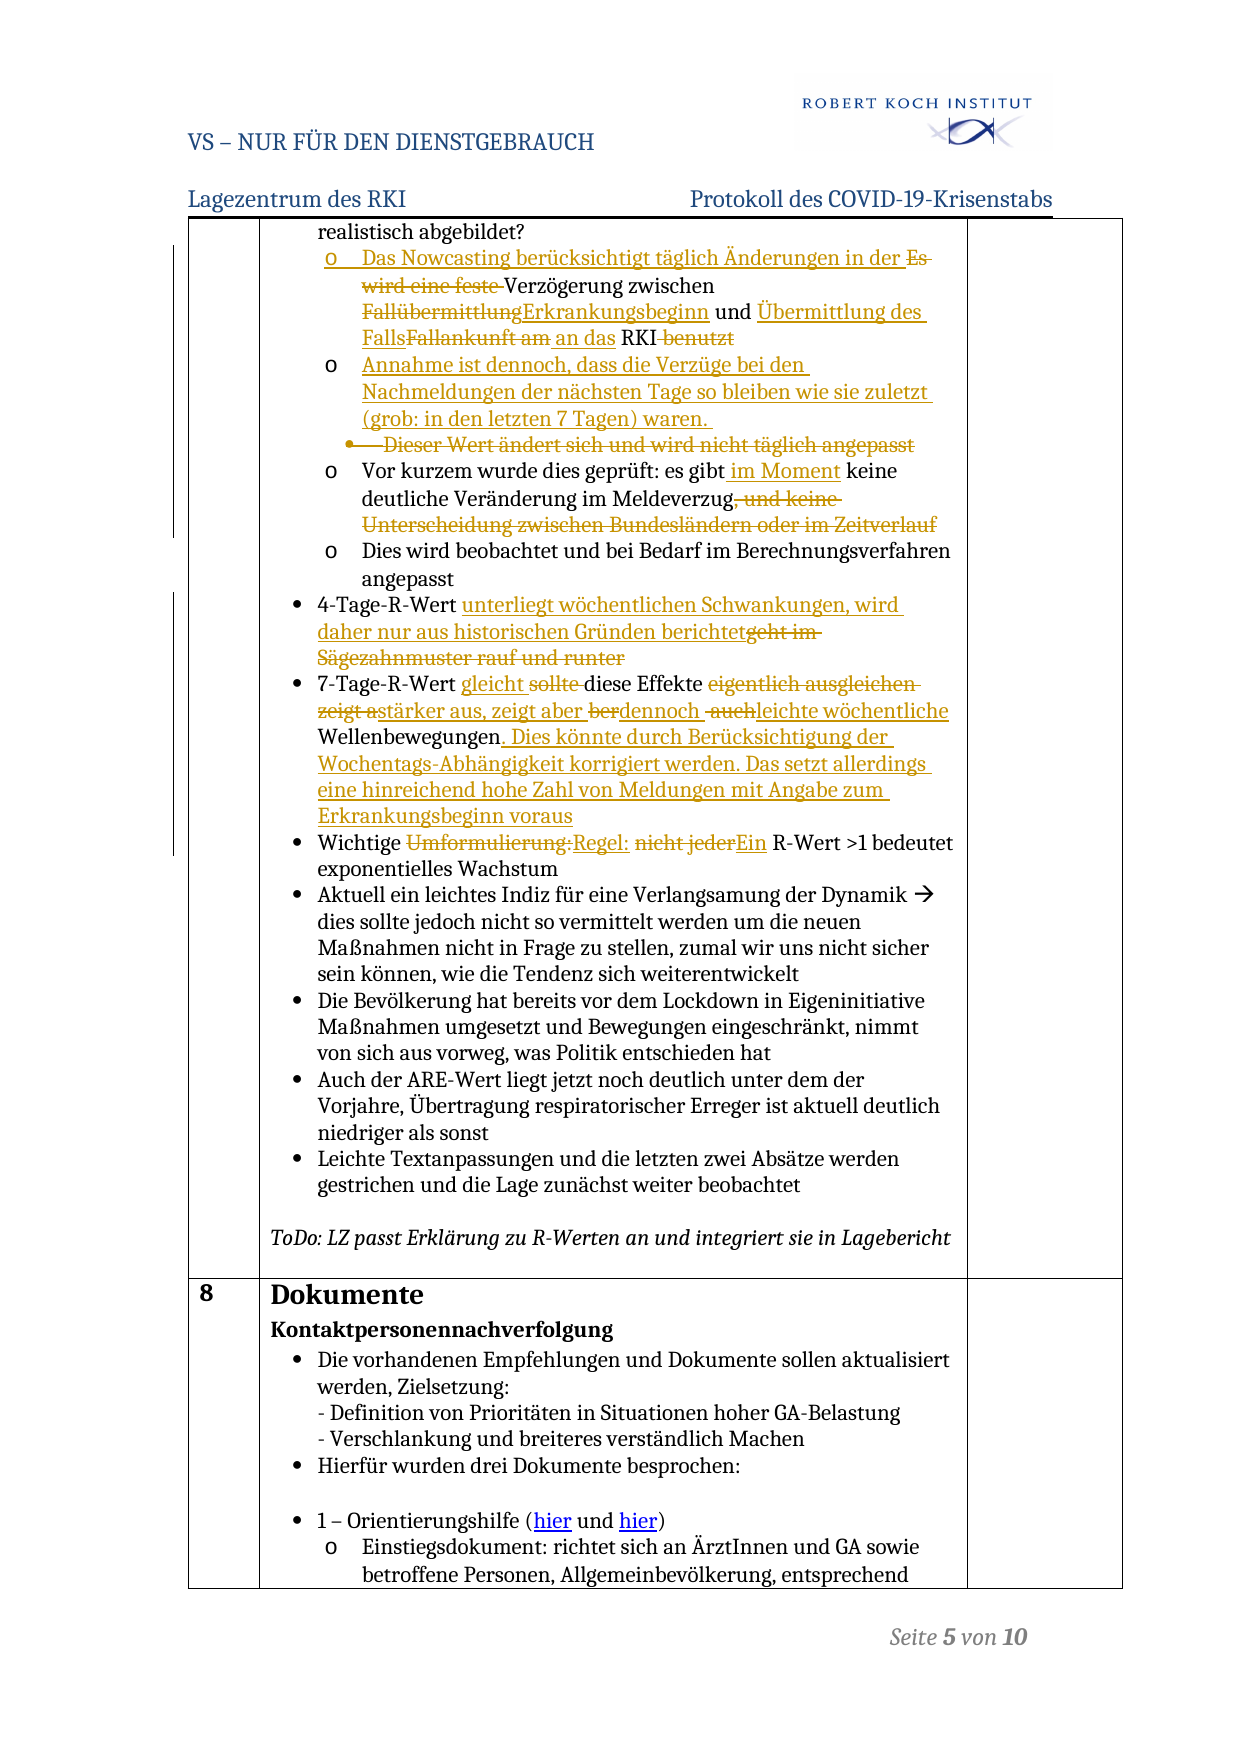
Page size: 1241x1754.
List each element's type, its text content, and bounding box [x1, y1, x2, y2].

table_cell [968, 219, 1122, 1277]
picture [794, 73, 1053, 151]
table_cell 7 [189, 219, 259, 1277]
table_cell [968, 1279, 1122, 1588]
table_cell 8 [189, 1279, 259, 1588]
